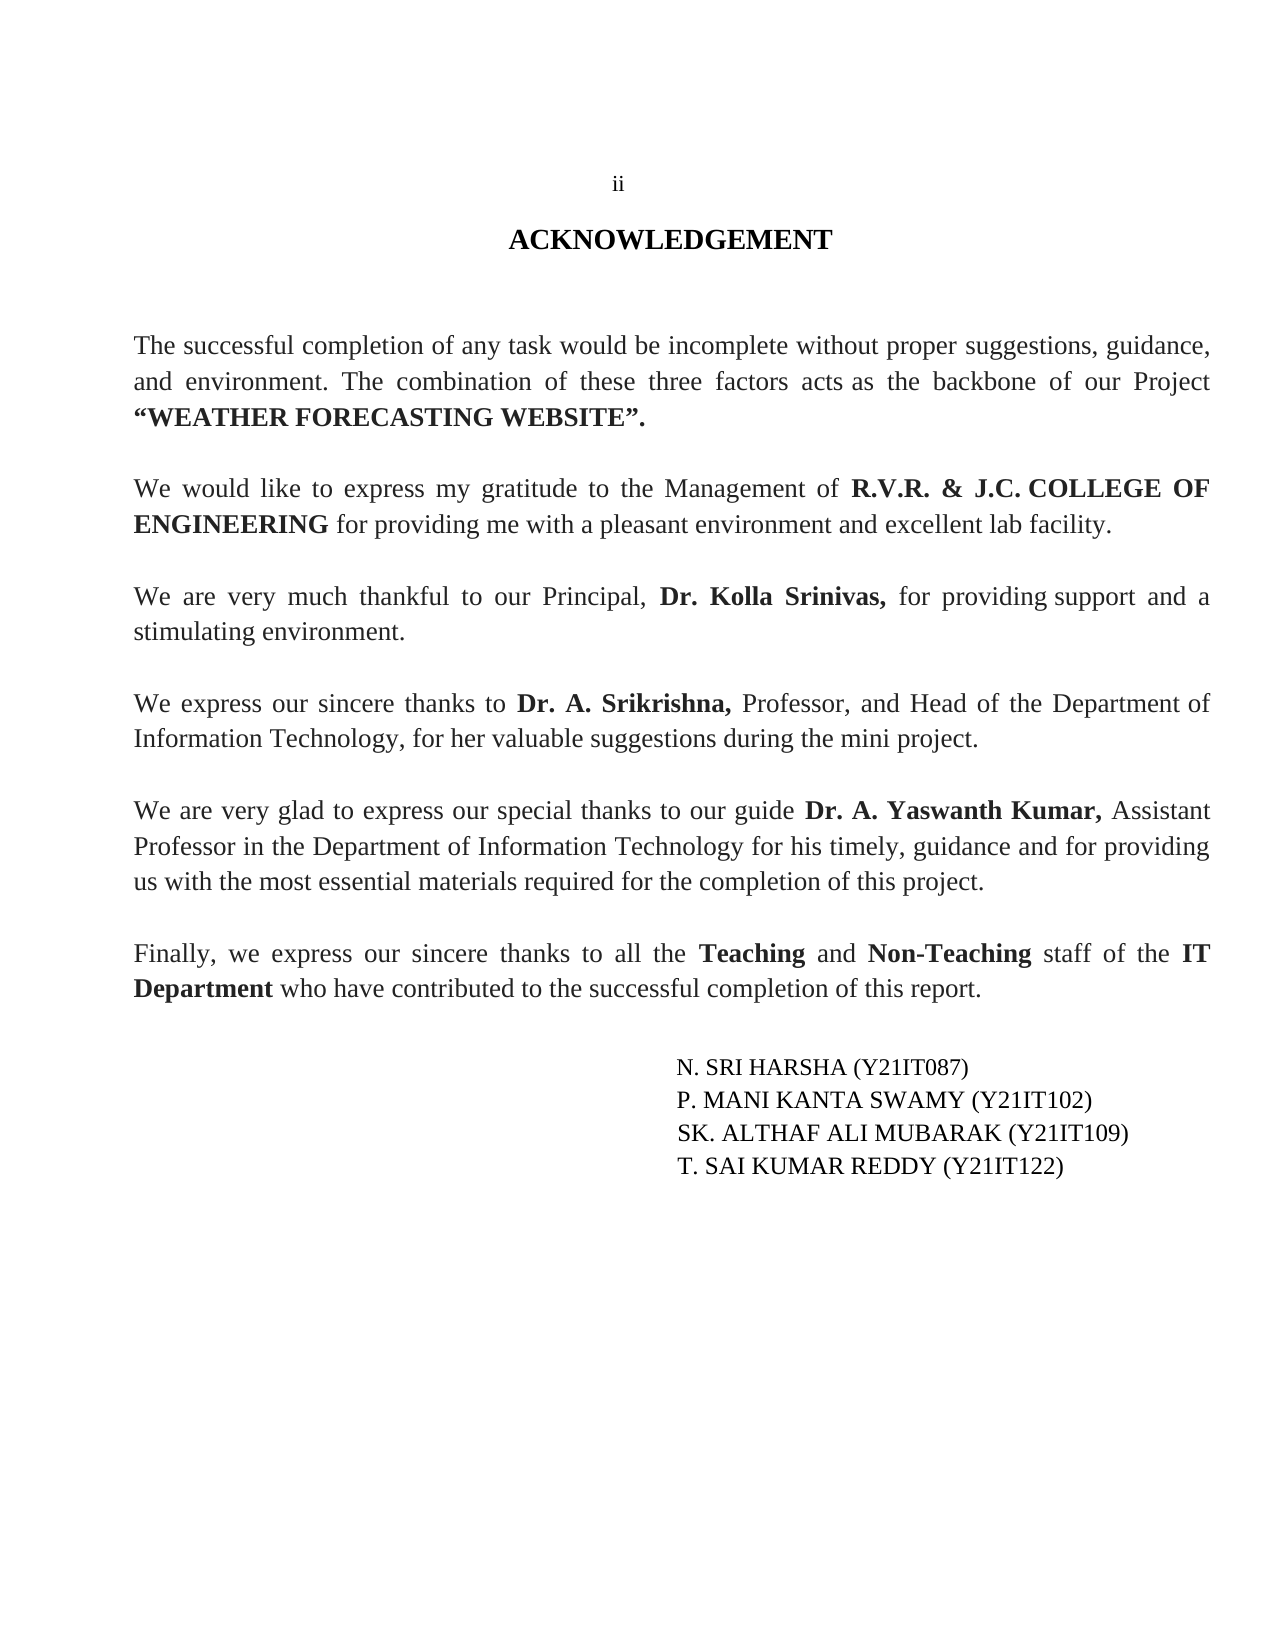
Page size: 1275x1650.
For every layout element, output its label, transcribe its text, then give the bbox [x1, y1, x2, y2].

text N. SRI HARSHA (Y21IT087) P. MANI KANTA SWAMY (Y21IT102) SK. ALTHAF ALI MUBARAK (Y21IT109) T. SAI KUMAR REDDY (Y21IT122) [133, 1053, 1210, 1179]
text We would like to express my gratitude to the Management of R.V.R. & J.C. COLLEGE OF ENGINEERING for providing me with a pleasant environment and excellent lab facility. [133, 472, 1210, 539]
text The successful completion of any task would be incomplete without proper suggestions, guidance, and environment. The combination of these three factors acts as the backbone of our Project “WEATHER FORECASTING WEBSITE”. [133, 329, 1210, 432]
text We express our sincere thanks to Dr. A. Srikrishna, Professor, and Head of the Department of Information Technology, for her valuable suggestions during the mini project. [133, 687, 1210, 754]
text We are very glad to express our special thanks to our guide Dr. A. Yaswanth Kumar, Assistant Professor in the Department of Information Technology for his timely, guidance and for providing us with the most essential materials required for the completion of this project. [133, 794, 1210, 897]
text Finally, we express our sincere thanks to all the Teaching and Non-Teaching staff of the IT Department who have contributed to the successful completion of this report. [133, 937, 1210, 1004]
text We are very much thankful to our Principal, Dr. Kolla Srinivas, for providing support and a stimulating environment. [133, 579, 1210, 646]
subtitle ACKNOWLEDGEMENT [508, 222, 1210, 256]
text ii [133, 170, 1210, 196]
